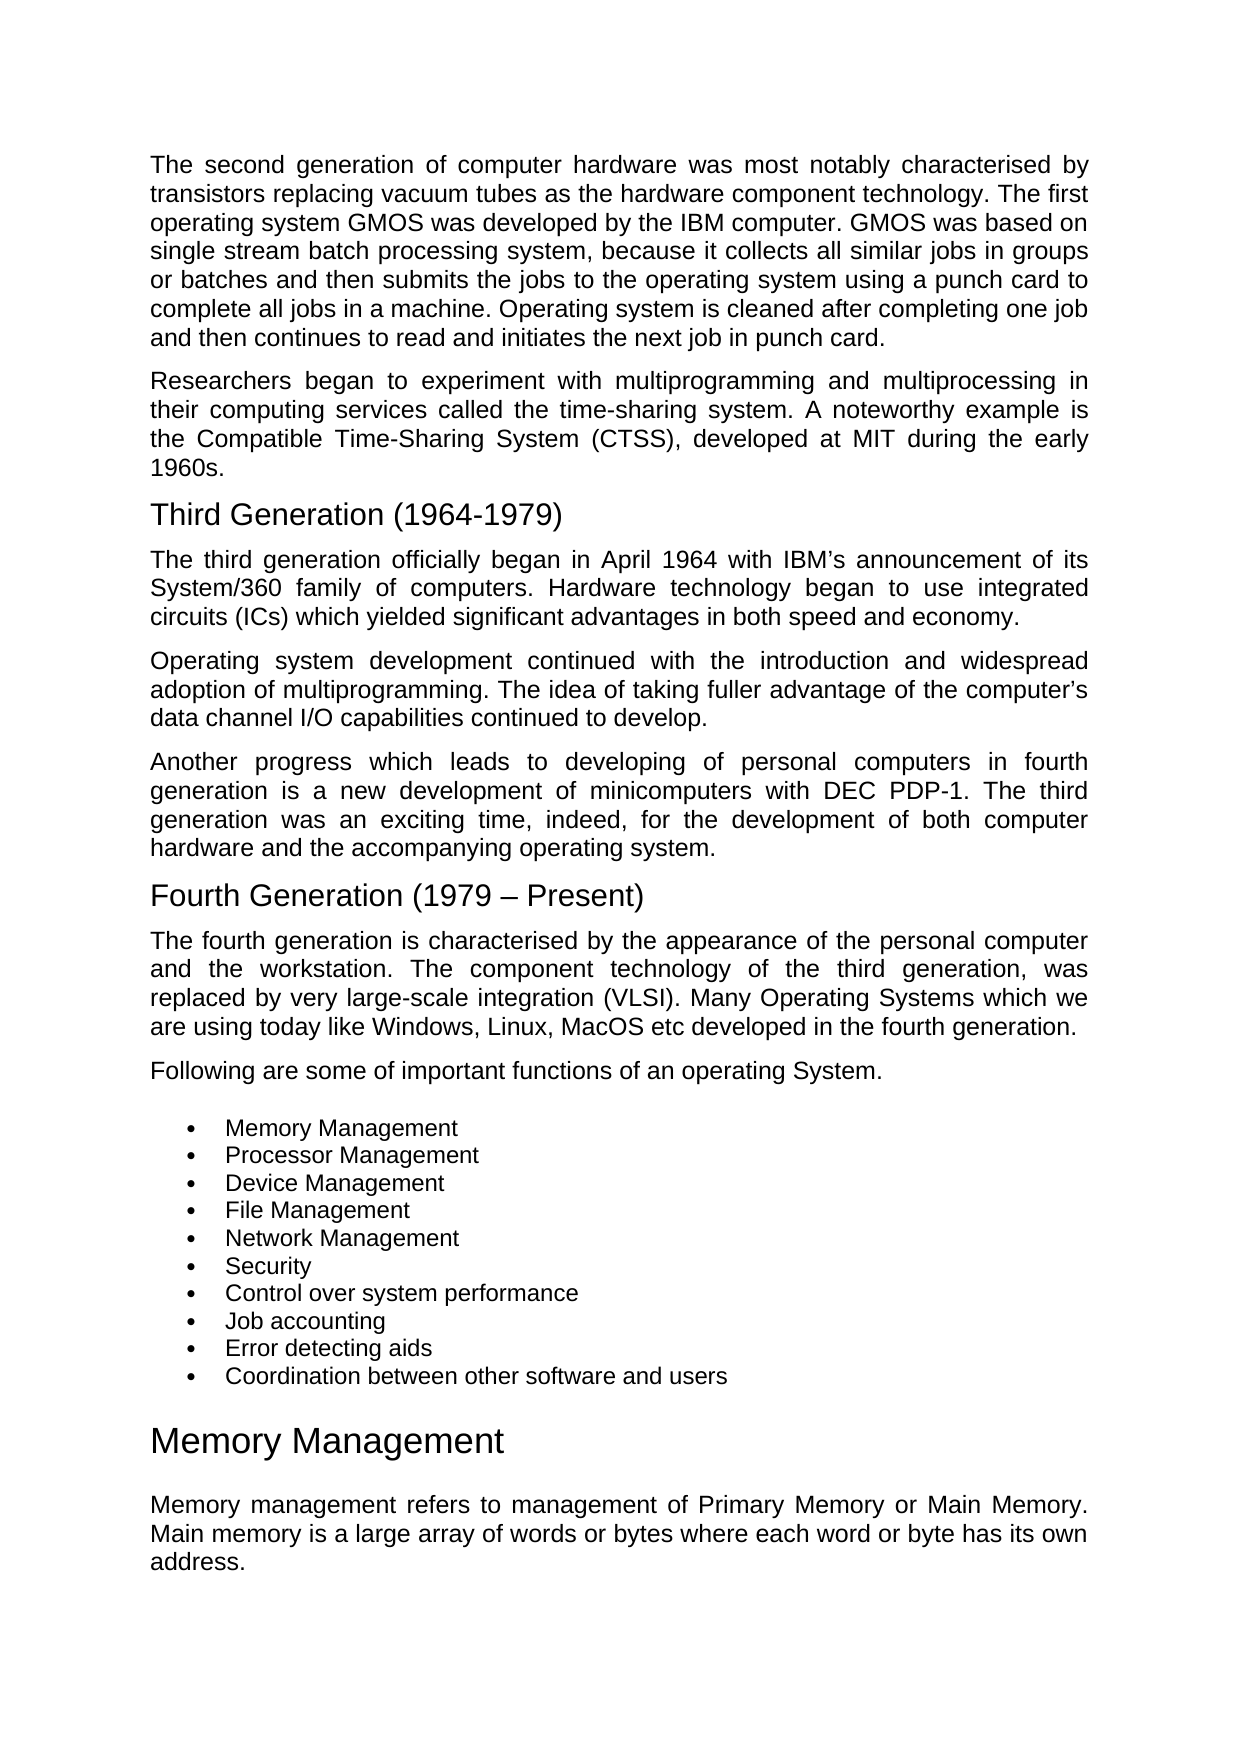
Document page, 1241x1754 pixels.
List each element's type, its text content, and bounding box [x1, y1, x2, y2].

list Device Management [187, 1169, 1090, 1196]
text Memory Management [150, 1419, 1090, 1461]
text The fourth generation is characterised by the appearance of the personal computer and the workstation. The component technology of the third generation, was replaced by very large-scale integration (VLSI). Many Operating Systems which we are using today like Windows, Linux, MacOS etc developed in the fourth generation. [150, 926, 1090, 1041]
text Following are some of important functions of an operating System. [150, 1056, 1090, 1084]
list File Management [187, 1196, 1090, 1224]
text Fourth Generation (1979 – Present) [150, 877, 1090, 913]
text Another progress which leads to developing of personal computers in fourth generation is a new development of minicomputers with DEC PDP-1. The third generation was an exciting time, indeed, for the development of both computer hardware and the accompanying operating system. [150, 747, 1090, 862]
list Network Management [187, 1224, 1090, 1252]
text Memory management refers to management of Primary Memory or Main Memory. Main memory is a large array of words or bytes where each word or byte has its own address. [150, 1490, 1090, 1576]
list Control over system performance [187, 1279, 1090, 1307]
text The second generation of computer hardware was most notably characterised by transistors replacing vacuum tubes as the hardware component technology. The first operating system GMOS was developed by the IBM computer. GMOS was based on single stream batch processing system, because it collects all similar jobs in groups or batches and then submits the jobs to the operating system using a punch card to complete all jobs in a machine. Operating system is cleaned after completing one job and then continues to read and initiates the next job in punch card. [150, 150, 1090, 351]
list Job accounting [187, 1307, 1090, 1334]
list Processor Management [187, 1141, 1090, 1169]
list Security [187, 1252, 1090, 1279]
text The third generation officially began in April 1964 with IBM’s announcement of its System/360 family of computers. Hardware technology began to use integrated circuits (ICs) which yielded significant advantages in both speed and economy. [150, 545, 1090, 631]
list Error detecting aids [187, 1334, 1090, 1362]
text Researchers began to experiment with multiprogramming and multiprocessing in their computing services called the time-sharing system. A noteworthy example is the Compatible Time-Sharing System (CTSS), developed at MIT during the early 1960s. [150, 366, 1090, 481]
list Memory Management [187, 1113, 1090, 1141]
text Operating system development continued with the introduction and widespread adoption of multiprogramming. The idea of taking fuller advantage of the computer’s data channel I/O capabilities continued to develop. [150, 646, 1090, 732]
text Third Generation (1964-1979) [150, 496, 1090, 532]
list Coordination between other software and users [187, 1362, 1090, 1389]
